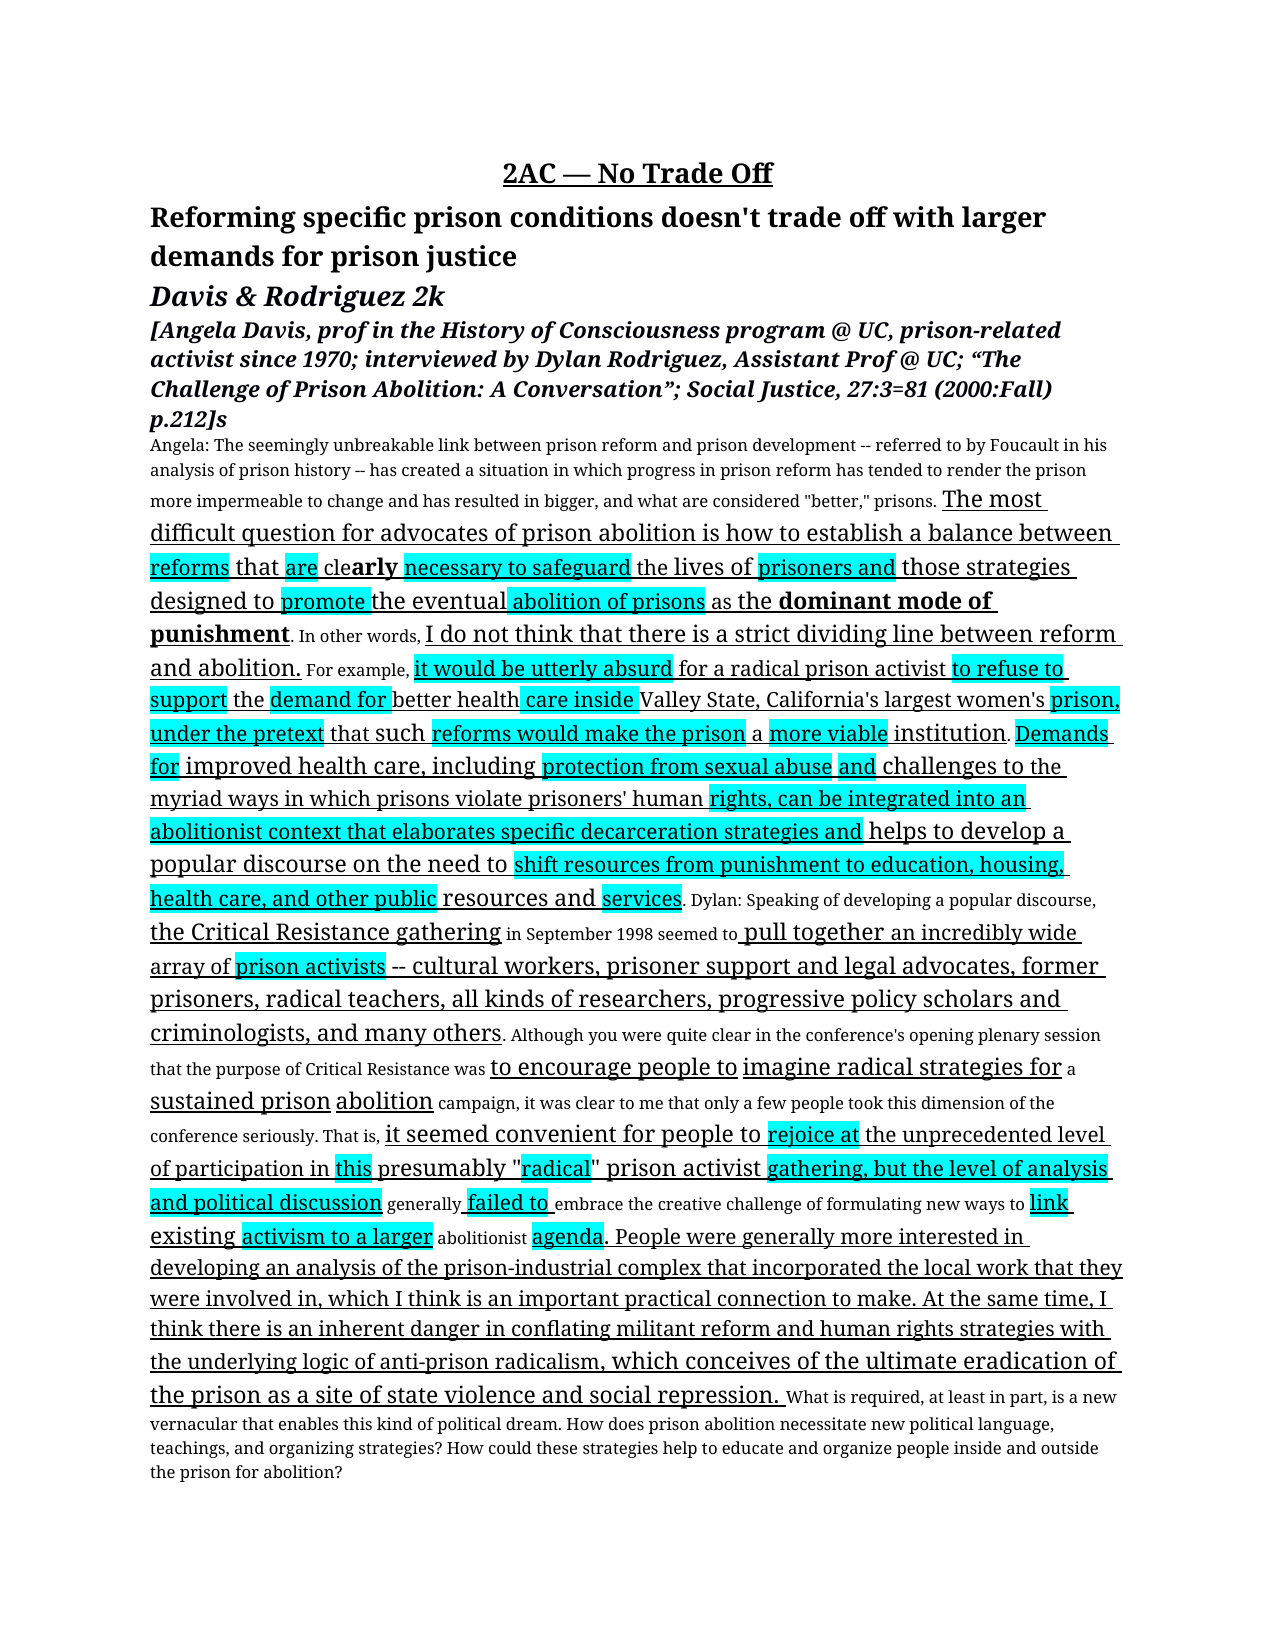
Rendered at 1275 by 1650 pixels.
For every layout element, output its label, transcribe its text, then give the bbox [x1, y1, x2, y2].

text [Angela Davis, prof in the History of Consciousness program @ UC, prison-related activist since 1970; interviewed by Dylan Rodriguez, Assistant Prof @ UC; “The Challenge of Prison Abolition: A Conversation”; Social Justice, 27:3=81 (2000:Fall) p.212]s [150, 314, 1125, 434]
subtitle 2AC — No Trade Off [150, 154, 1125, 191]
text Davis & Rodriguez 2k [150, 278, 1125, 314]
subtitle Reforming specific prison conditions doesn't trade off with larger demands for prison justice [150, 198, 1125, 275]
text Angela: The seemingly unbreakable link between prison reform and prison development -- referred to by Foucault in his analysis of prison history -- has created a situation in which progress in prison reform has tended to render the prison more impermeable to change and has resulted in bigger, and what are considered "better," prisons. The most difficult question for advocates of prison abolition is how to establish a balance between reforms that are clearly necessary to safeguard the lives of prisoners and those strategies designed to promote the eventual abolition of prisons as the dominant mode of punishment. In other words, I do not think that there is a strict dividing line between reform and abolition. For example, it would be utterly absurd for a radical prison activist to refuse to support the demand for better health care inside Valley State, California's largest women's prison, under the pretext that such reforms would make the prison a more viable institution. Demands for improved health care, including protection from sexual abuse and challenges to the myriad ways in which prisons violate prisoners' human rights, can be integrated into an abolitionist context that elaborates specific decarceration strategies and helps to develop a popular discourse on the need to shift resources from punishment to education, housing, health care, and other public resources and services. Dylan: Speaking of developing a popular discourse, the Critical Resistance gathering in September 1998 seemed to pull together an incredibly wide array of prison activists -- cultural workers, prisoner support and legal advocates, former prisoners, radical teachers, all kinds of researchers, progressive policy scholars and criminologists, and many others. Although you were quite clear in the conference's opening plenary session that the purpose of Critical Resistance was to encourage people to imagine radical strategies for a sustained prison abolition campaign, it was clear to me that only a few people took this dimension of the conference seriously. That is, it seemed convenient for people to rejoice at the unprecedented level of participation in this presumably "radical" prison activist gathering, but the level of analysis and political discussion generally failed to embrace the creative challenge of formulating new ways to link existing activism to a larger abolitionist agenda. People were generally more interested in developing an analysis of the prison-industrial complex that incorporated the local work that they were involved in, which I think is an important practical connection to make. At the same time, I think there is an inherent danger in conflating militant reform and human rights strategies with the underlying logic of anti-prison radicalism, which conceives of the ultimate eradication of the prison as a site of state violence and social repression. What is required, at least in part, is a new vernacular that enables this kind of political dream. How does prison abolition necessitate new political language, teachings, and organizing strategies? How could these strategies help to educate and organize people inside and outside the prison for abolition? [150, 434, 1125, 1484]
